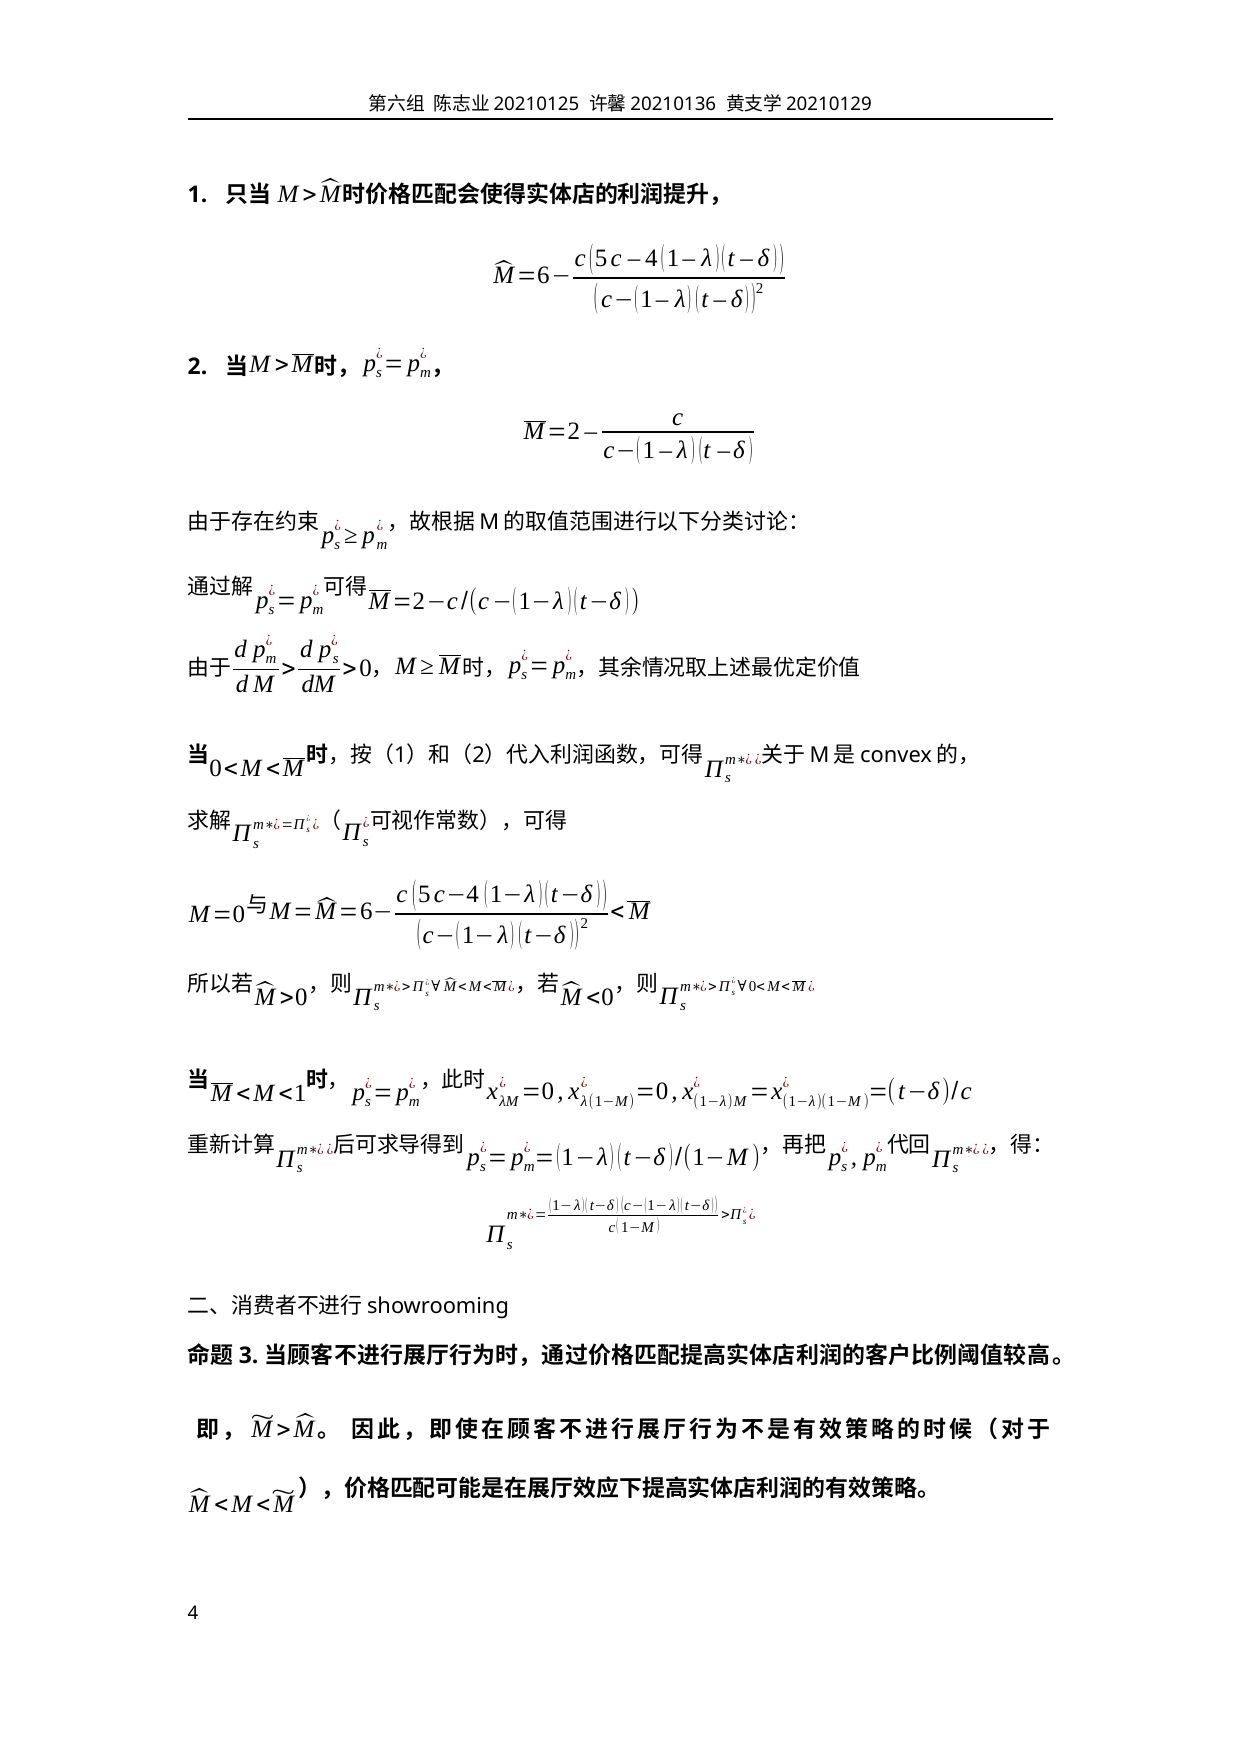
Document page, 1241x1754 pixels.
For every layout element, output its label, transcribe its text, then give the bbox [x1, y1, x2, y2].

text 当时，按（1）和（2）代入利润函数，可得关于M是convex的， [187, 736, 1053, 801]
text 当时，，此时 [187, 1061, 1053, 1126]
text 所以若，则，若，则 [187, 963, 1053, 1028]
text 与 [187, 866, 1053, 963]
text 二、消费者不进行showrooming [187, 1288, 1053, 1321]
text 命题3. 当顾客不进行展厅行为时，通过价格匹配提高实体店利润的客户比例阈值较高。 即，。 因此，即使在顾客不进行展厅行为不是有效策略的时候（对于），价格匹配可能是在展厅效应下提高实体店利润的有效策略。 [187, 1321, 1053, 1535]
text 通过解可得 [187, 568, 1053, 633]
text 由于，时，，其余情况取上述最优定价值 [187, 633, 1053, 698]
text 求解（可视作常数），可得 [187, 801, 1053, 866]
list 当时，， [187, 332, 1053, 397]
list 只当 时价格匹配会使得实体店的利润提升， [187, 160, 1053, 225]
text 重新计算后可求导得到，再把代回，得： [187, 1126, 1053, 1191]
text 由于存在约束，故根据M的取值范围进行以下分类讨论： [187, 503, 1053, 568]
